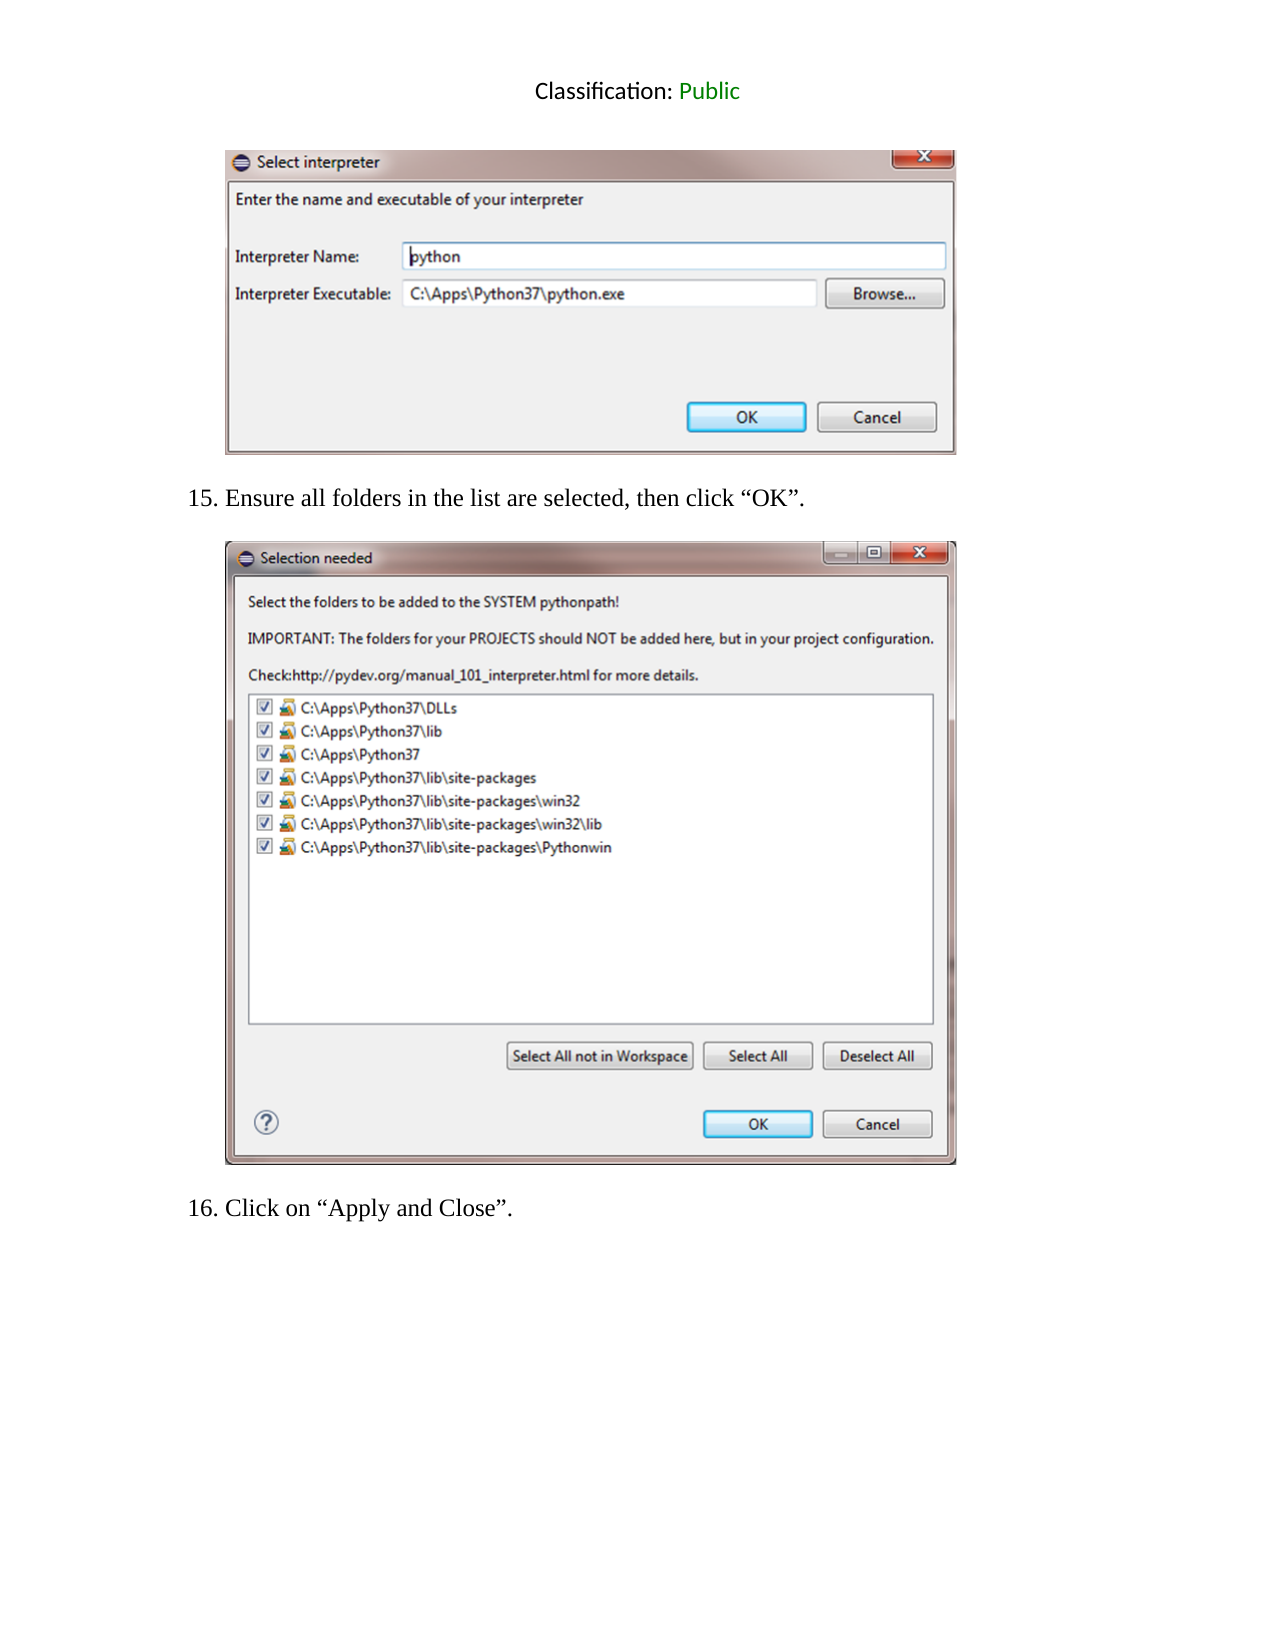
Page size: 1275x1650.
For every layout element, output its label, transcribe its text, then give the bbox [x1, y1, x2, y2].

picture [225, 541, 957, 1165]
list Ensure all folders in the list are selected, then click “OK”. [187, 483, 1125, 512]
list Click on “Apply and Close”. [187, 1193, 1125, 1222]
picture [225, 150, 957, 455]
